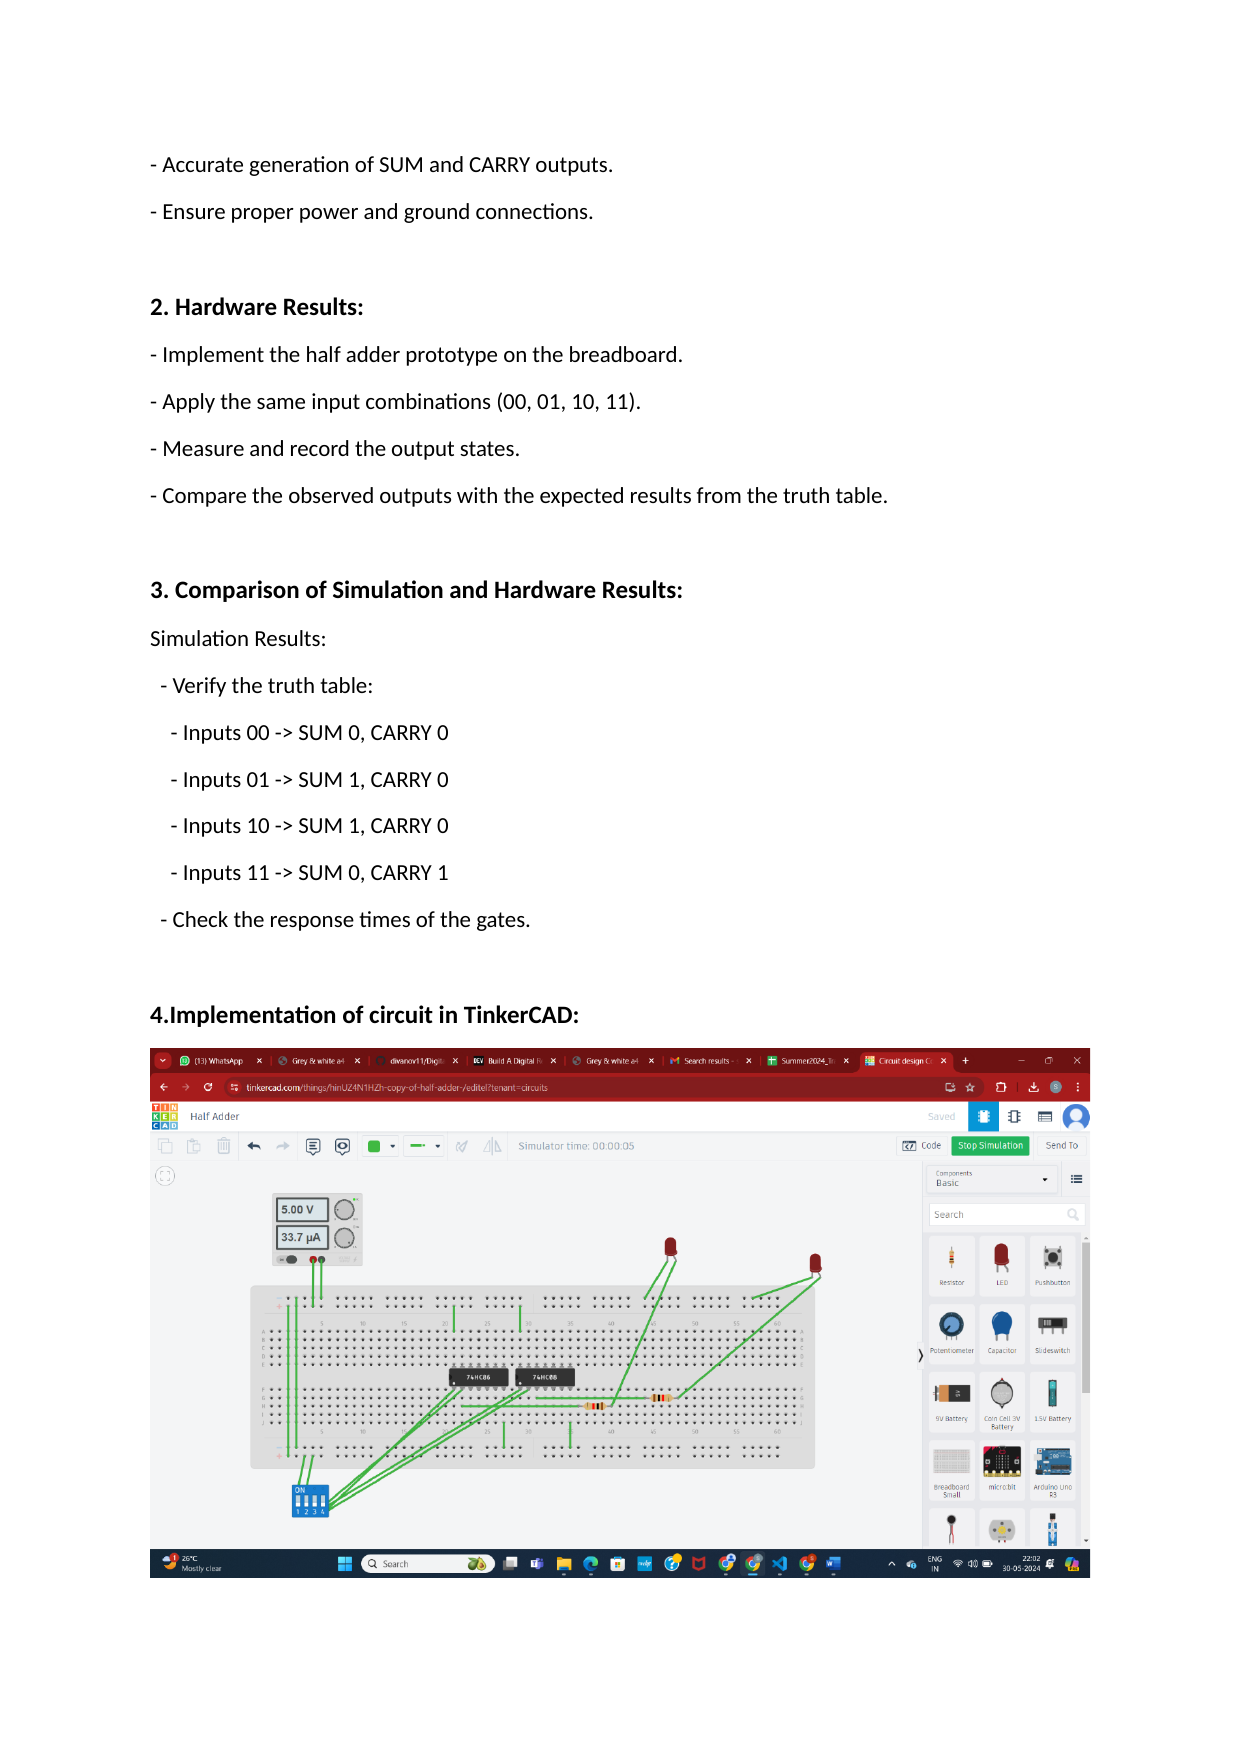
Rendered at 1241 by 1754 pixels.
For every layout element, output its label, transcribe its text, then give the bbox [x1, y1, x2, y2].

text - Measure and record the output states. [150, 434, 1090, 462]
text - Inputs 10 -> SUM 1, CARRY 0 [150, 812, 1090, 840]
picture [150, 1048, 1091, 1578]
text - Compare the observed outputs with the expected results from the truth table. [150, 481, 1090, 509]
text - Check the response times of the gates. [150, 905, 1090, 933]
text - Accurate generation of SUM and CARRY outputs. [150, 150, 1090, 178]
text - Inputs 00 -> SUM 0, CARRY 0 [150, 718, 1090, 746]
text 4.Implementation of circuit in TinkerCAD: [150, 999, 1090, 1030]
text - Implement the half adder prototype on the breadboard. [150, 340, 1090, 368]
text 3. Comparison of Simulation and Hardware Results: [150, 574, 1090, 605]
text - Inputs 01 -> SUM 1, CARRY 0 [150, 765, 1090, 793]
text - Ensure proper power and ground connections. [150, 197, 1090, 225]
text - Apply the same input combinations (00, 01, 10, 11). [150, 387, 1090, 415]
text - Verify the truth table: [150, 671, 1090, 699]
text 2. Hardware Results: [150, 291, 1090, 321]
text Simulation Results: [150, 624, 1090, 652]
text - Inputs 11 -> SUM 0, CARRY 1 [150, 858, 1090, 887]
